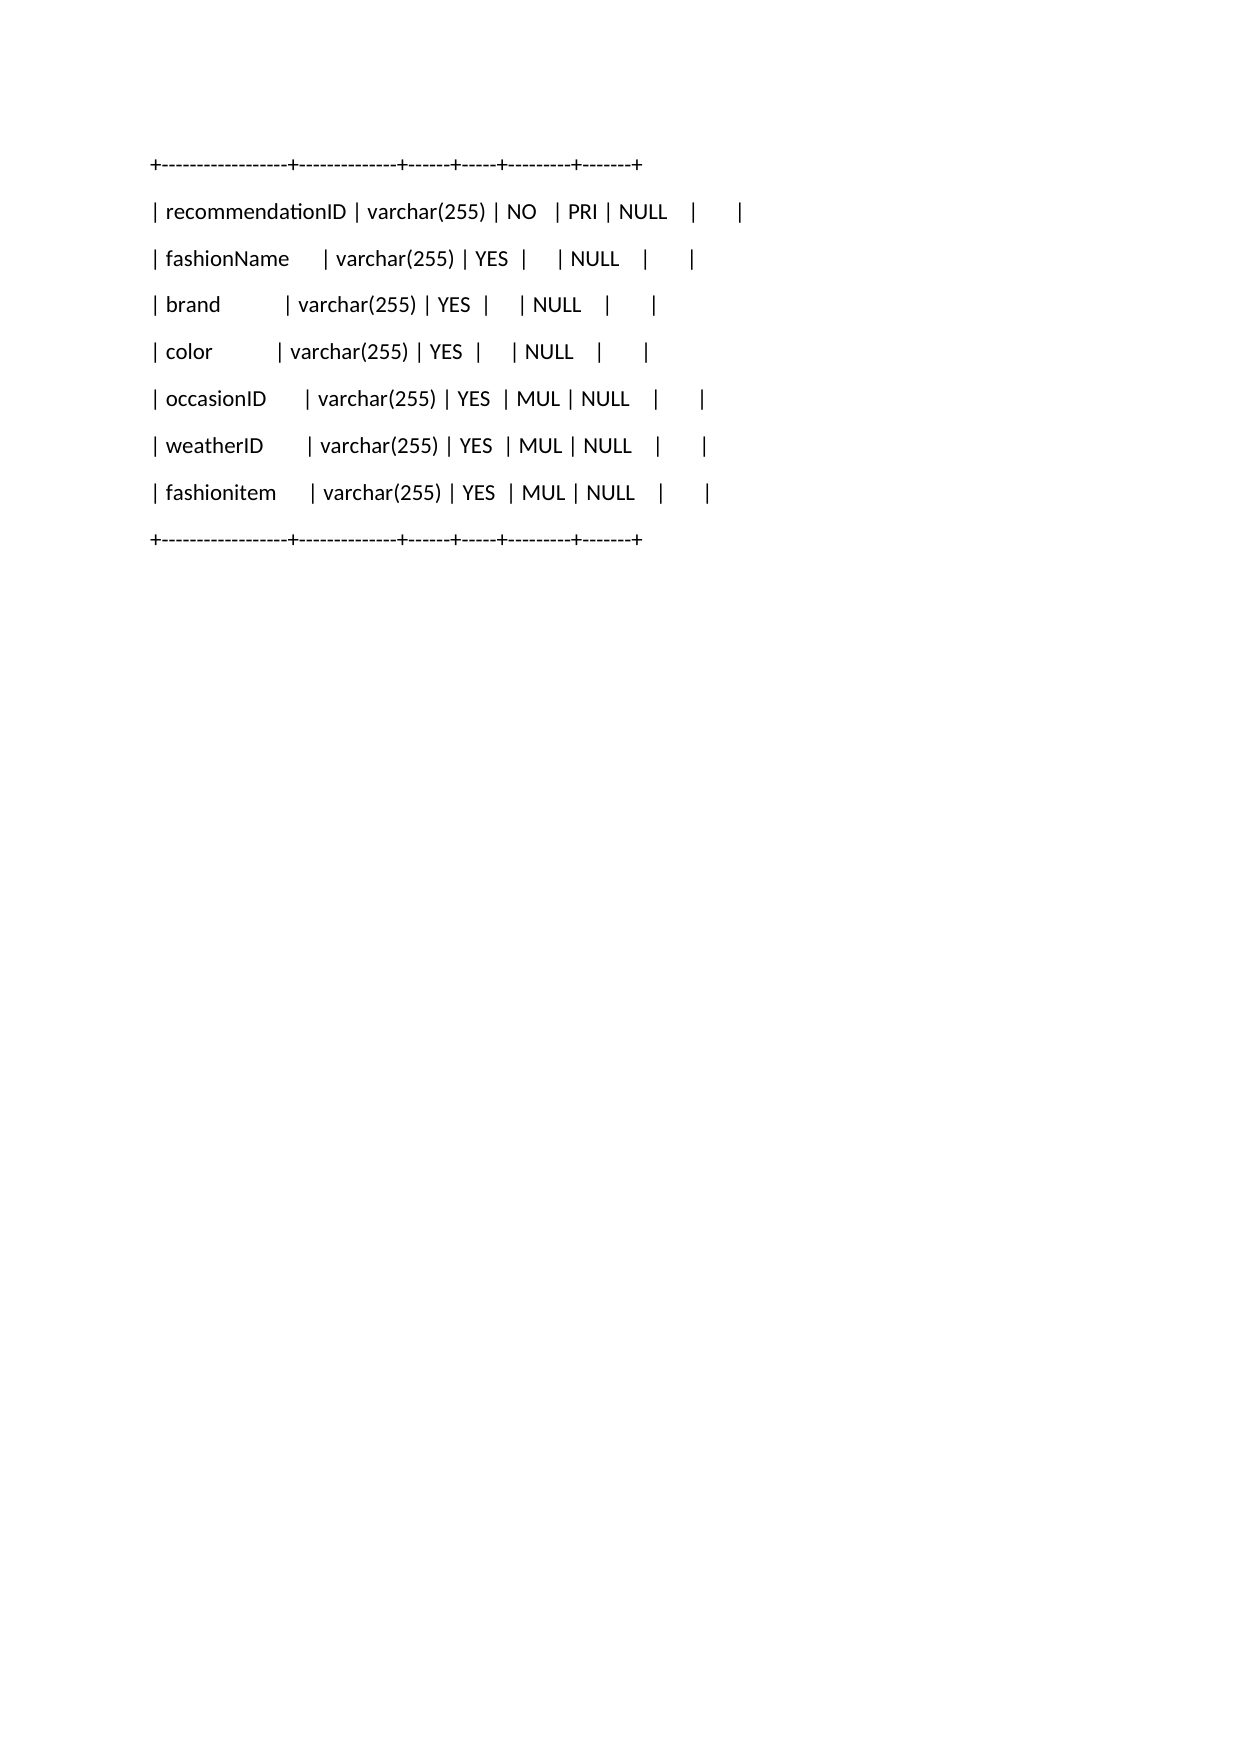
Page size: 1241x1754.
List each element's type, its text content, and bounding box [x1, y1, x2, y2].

text +------------------+--------------+------+-----+---------+-------+ [150, 525, 1090, 553]
text | recommendationID | varchar(255) | NO | PRI | NULL | | [150, 197, 1090, 225]
text | weatherID | varchar(255) | YES | MUL | NULL | | [150, 431, 1090, 459]
text | fashionitem | varchar(255) | YES | MUL | NULL | | [150, 478, 1090, 506]
text | brand | varchar(255) | YES | | NULL | | [150, 291, 1090, 319]
text | color | varchar(255) | YES | | NULL | | [150, 337, 1090, 366]
text | occasionID | varchar(255) | YES | MUL | NULL | | [150, 384, 1090, 412]
text | fashionName | varchar(255) | YES | | NULL | | [150, 244, 1090, 272]
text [150, 150, 1090, 178]
